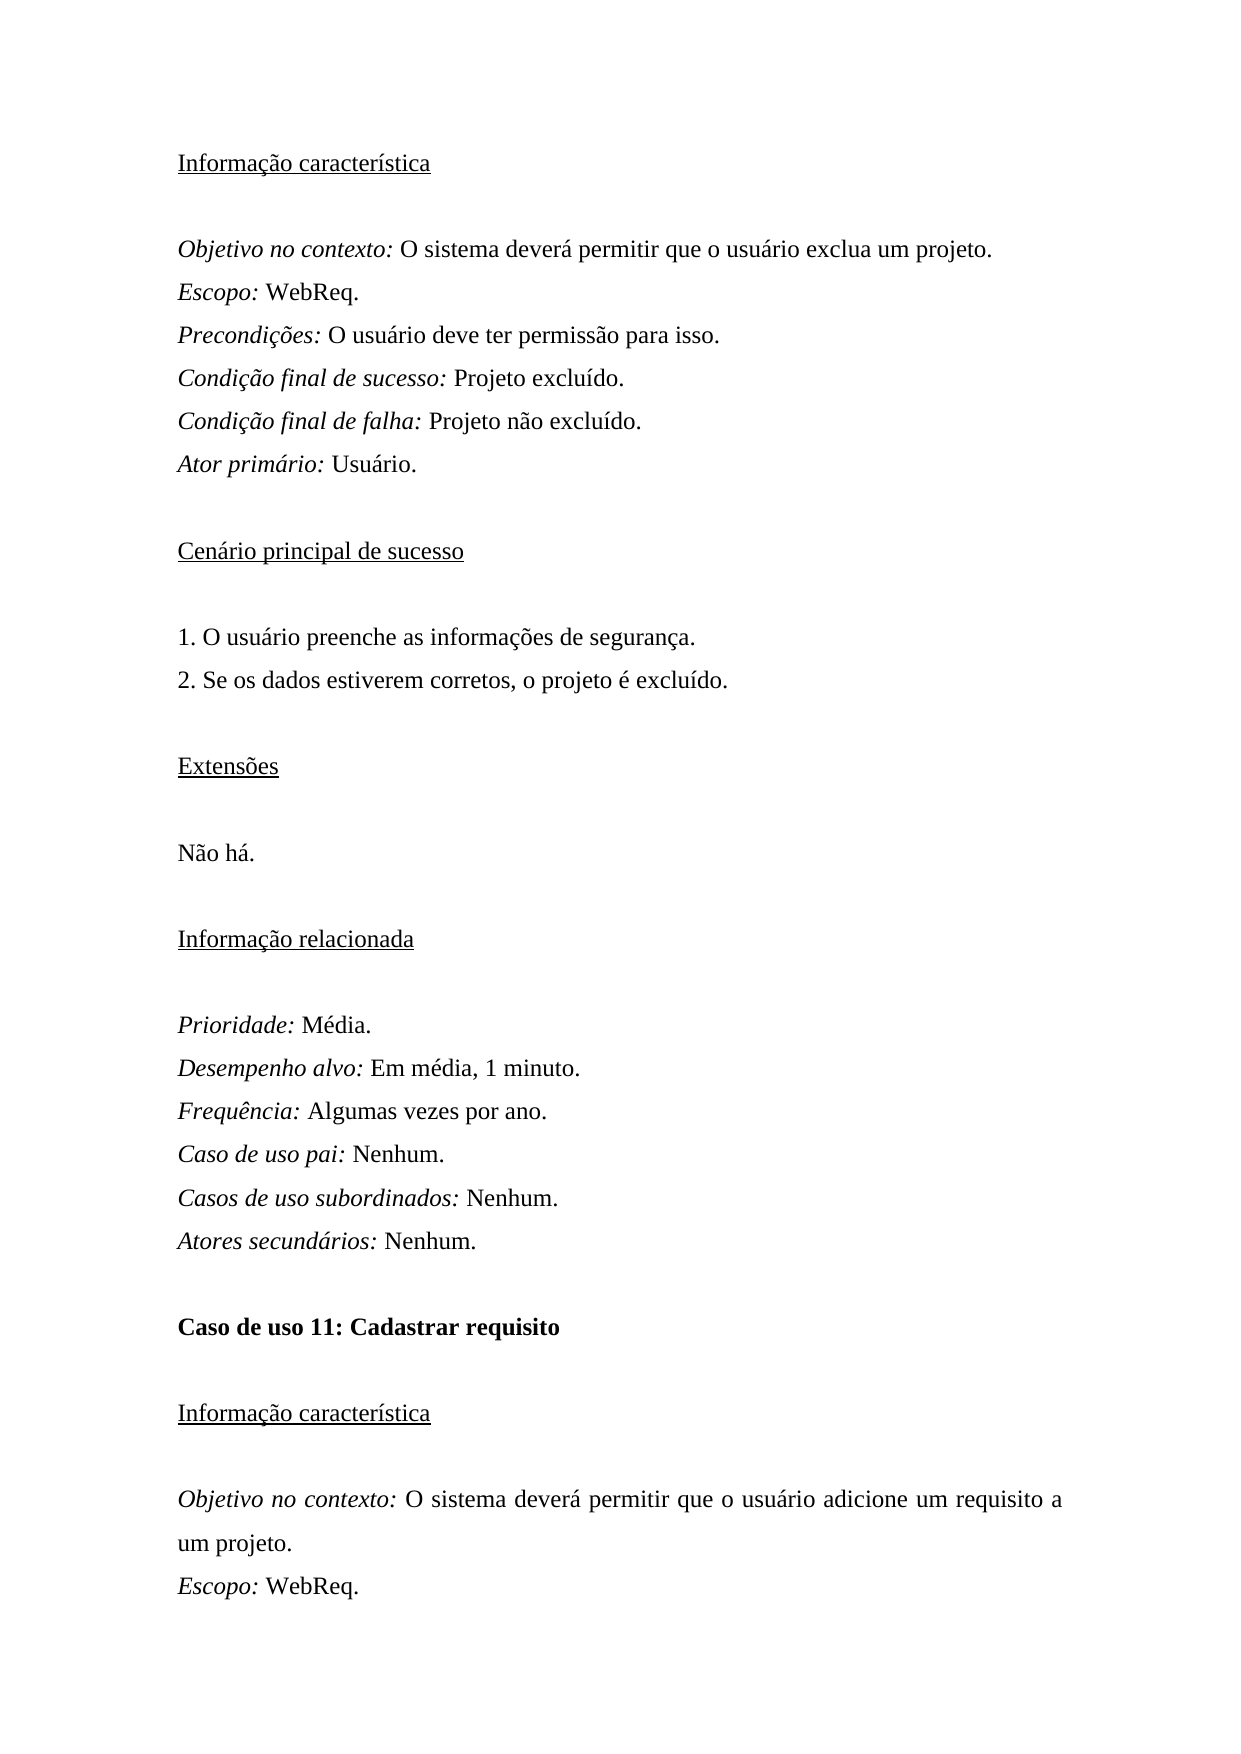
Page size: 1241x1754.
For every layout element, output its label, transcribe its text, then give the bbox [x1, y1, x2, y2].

text Casos de uso subordinados: Nenhum. [177, 1183, 1063, 1211]
text Prioridade: Média. [177, 1010, 1063, 1039]
text Informação característica [177, 148, 1063, 176]
text Desempenho alvo: Em média, 1 minuto. [177, 1053, 1063, 1082]
text Escopo: WebReq. [177, 277, 1063, 306]
text 2. Se os dados estiverem corretos, o projeto é excluído. [177, 665, 1063, 694]
text 1. O usuário preenche as informações de segurança. [177, 622, 1063, 651]
text Condição final de sucesso: Projeto excluído. [177, 363, 1063, 392]
list Cadastrar requisito [177, 1312, 1063, 1341]
text Não há. [177, 838, 1063, 866]
text Precondições: O usuário deve ter permissão para isso. [177, 320, 1063, 349]
text Escopo: WebReq. [177, 1571, 1063, 1599]
text Objetivo no contexto: O sistema deverá permitir que o usuário exclua um projeto. [177, 234, 1063, 263]
text Frequência: Algumas vezes por ano. [177, 1096, 1063, 1125]
text Informação relacionada [177, 924, 1063, 953]
text Caso de uso pai: Nenhum. [177, 1139, 1063, 1168]
text Extensões [177, 751, 1063, 780]
text Condição final de falha: Projeto não excluído. [177, 406, 1063, 435]
text Objetivo no contexto: O sistema deverá permitir que o usuário adicione um requisito a um projeto. [177, 1484, 1063, 1556]
text Cenário principal de sucesso [177, 536, 1063, 564]
text Informação característica [177, 1398, 1063, 1427]
text Atores secundários: Nenhum. [177, 1226, 1063, 1254]
text Ator primário: Usuário. [177, 449, 1063, 478]
